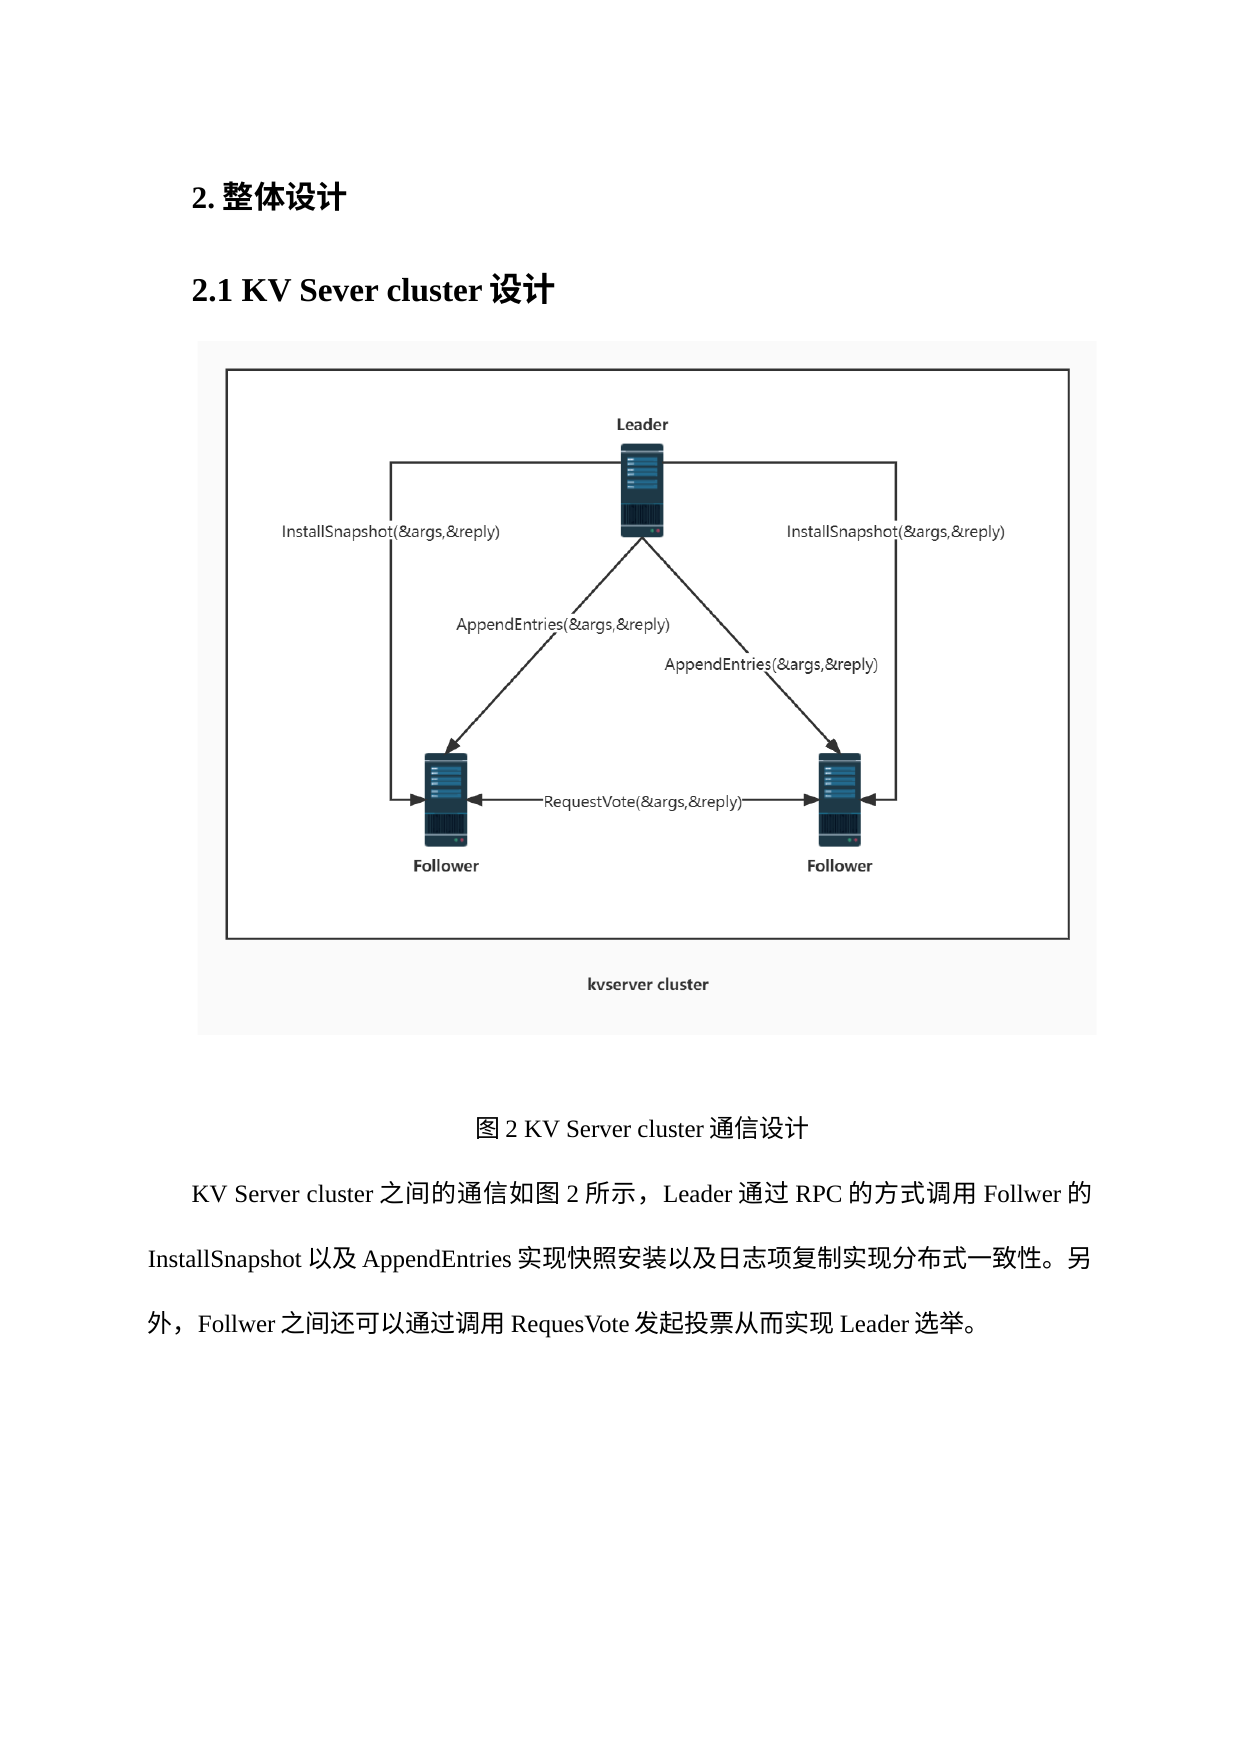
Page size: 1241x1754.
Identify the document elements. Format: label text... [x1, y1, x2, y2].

text KV Server cluster之间的通信如图2所示，Leader通过RPC的方式调用Follwer的InstallSnapshot以及AppendEntries实现快照安装以及日志项复制实现分布式一致性。另外，Follwer之间还可以通过调用RequesVote发起投票从而实现Leader选举。 [148, 1159, 1092, 1354]
picture [197, 341, 1097, 1035]
subtitle 2. 整体设计 [191, 162, 1092, 227]
subtitle 2.1 KV Sever cluster设计 [191, 254, 1092, 319]
